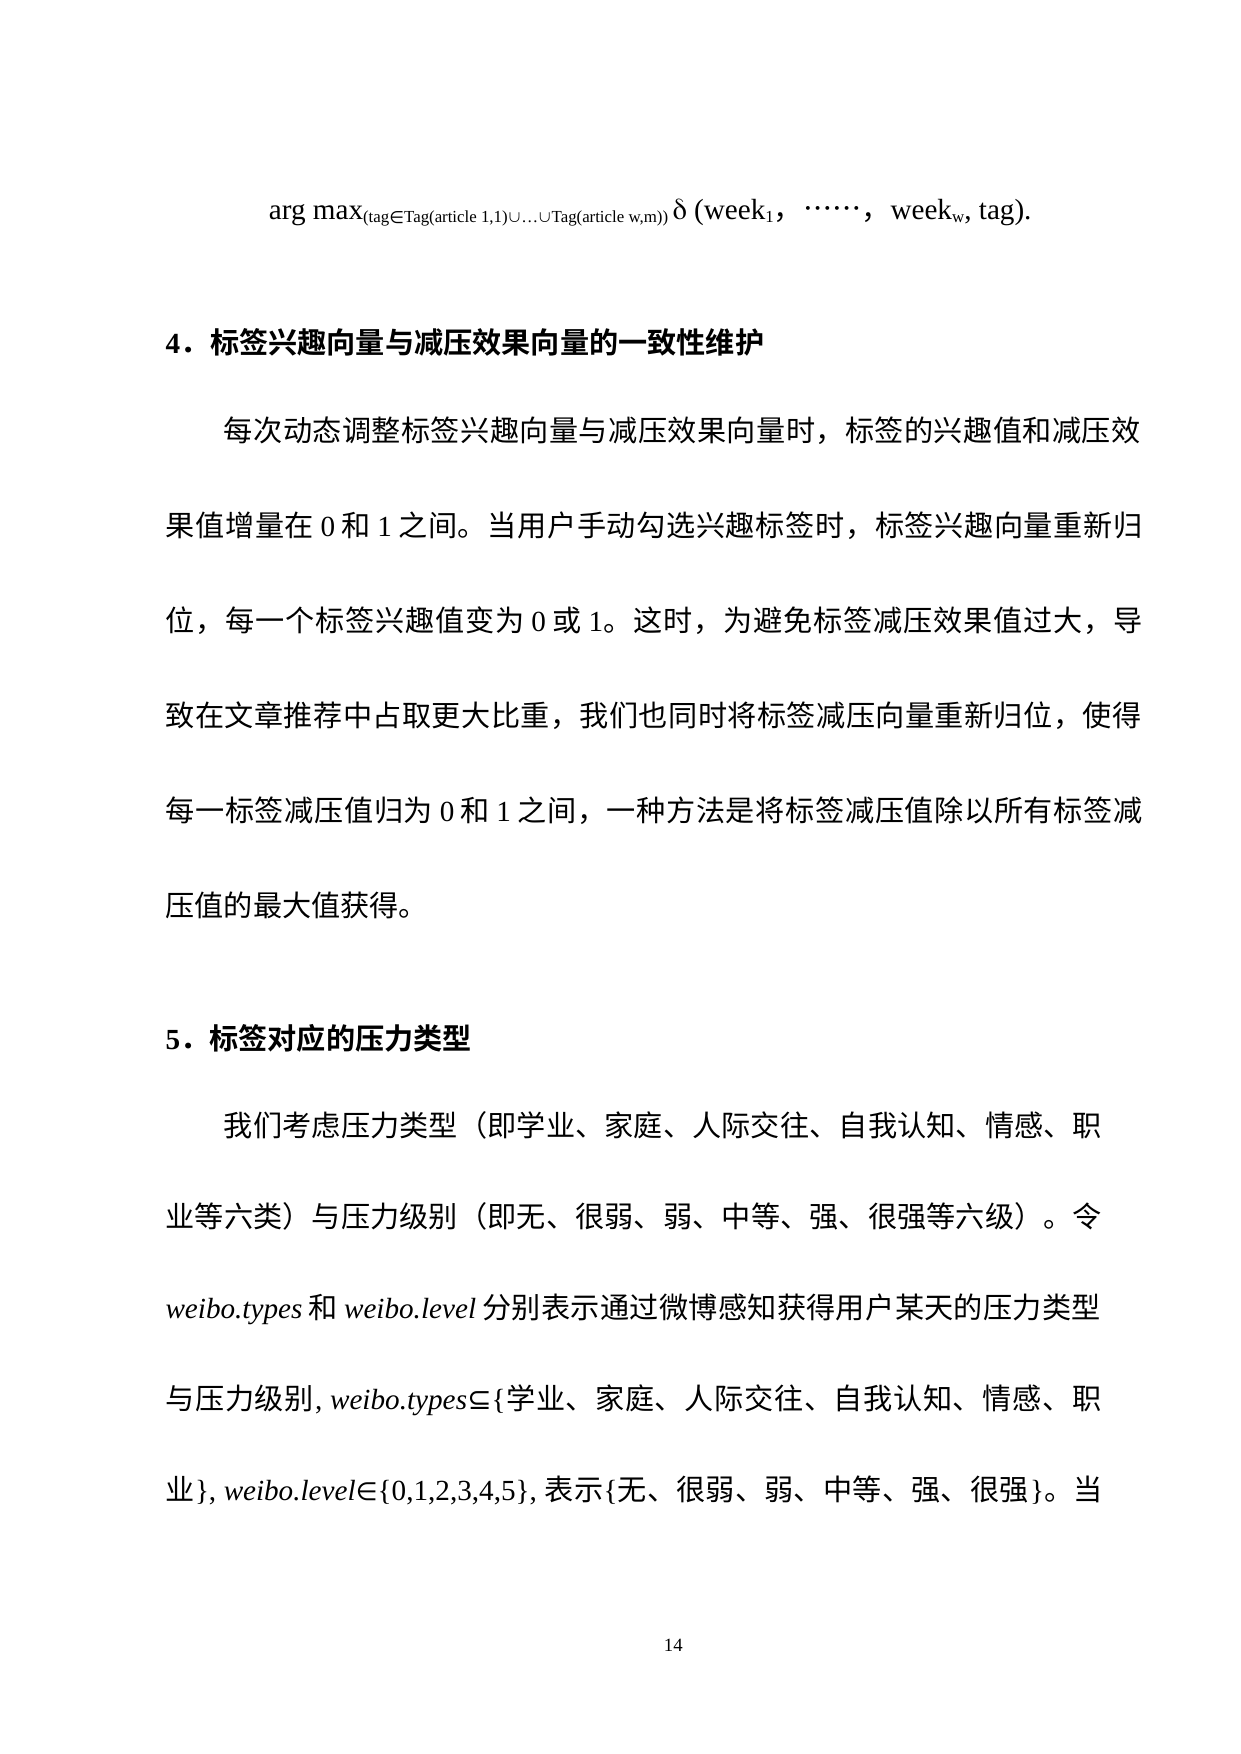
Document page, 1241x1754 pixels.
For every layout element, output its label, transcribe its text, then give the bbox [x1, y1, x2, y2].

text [165, 1084, 1103, 1528]
text 每次动态调整标签兴趣向量与减压效果向量时，标签的兴趣值和减压效果值增量在0和1之间。当用户手动勾选兴趣标签时，标签兴趣向量重新归位，每一个标签兴趣值变为0或1。这时，为避免标签减压效果值过大，导致在文章推荐中占取更大比重，我们也同时将标签减压向量重新归位，使得每一标签减压值归为0和1之间，一种方法是将标签减压值除以所有标签减压值的最大值获得。 [165, 389, 1143, 943]
text 5．标签对应的压力类型 [165, 997, 1143, 1076]
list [269, 167, 1110, 247]
list 标签兴趣向量与减压效果向量的一致性维护 [165, 301, 1110, 380]
